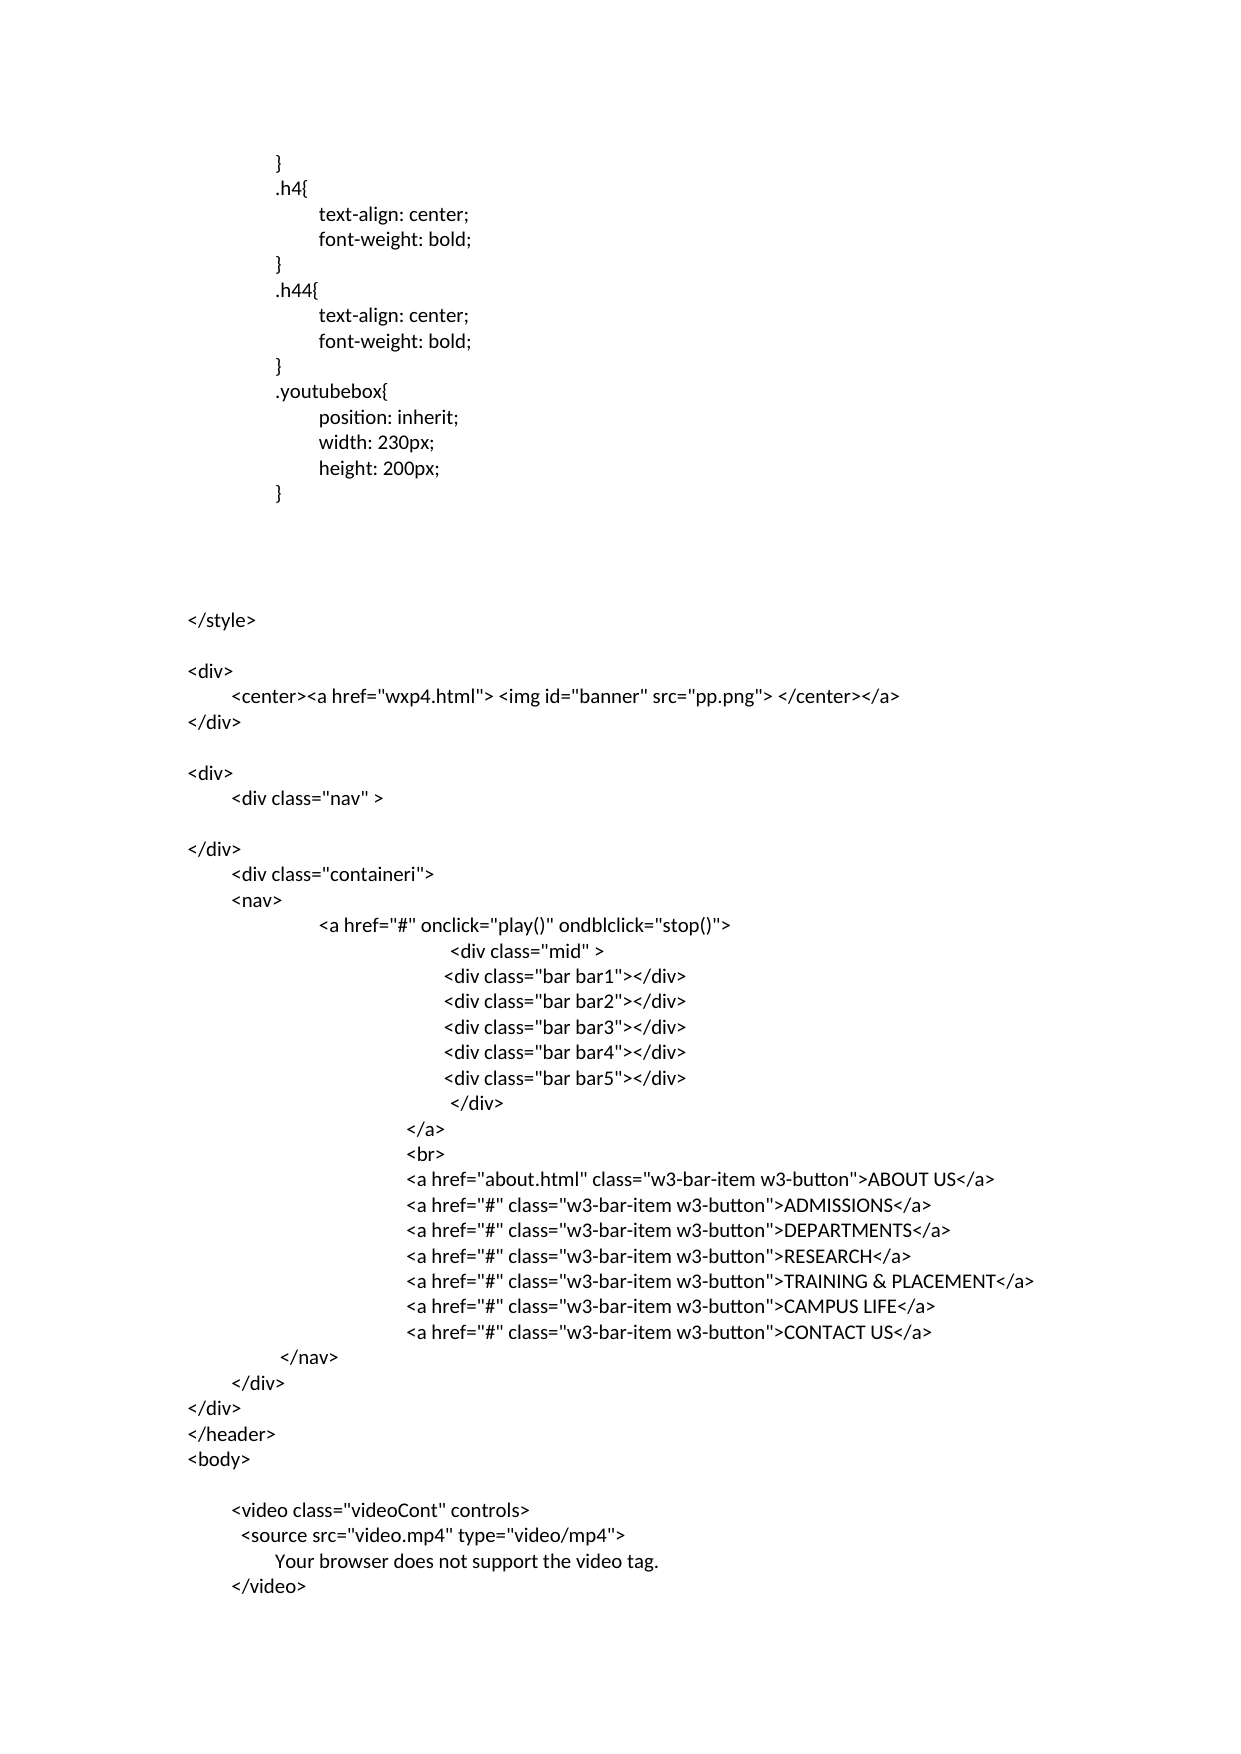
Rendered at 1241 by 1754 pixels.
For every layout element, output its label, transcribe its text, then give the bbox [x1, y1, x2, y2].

text } [187, 150, 1053, 175]
text font-weight: bold; [187, 226, 1053, 252]
text <div class="nav" > [187, 785, 1053, 811]
text </header> [187, 1421, 1053, 1446]
text <a href="#" class="w3-bar-item w3-button">DEPARTMENTS</a> [187, 1217, 1053, 1243]
text </div> [187, 1370, 1053, 1395]
text } [187, 252, 1053, 277]
text </div> [187, 1090, 1053, 1116]
text <div class="containeri"> [187, 862, 1053, 887]
text position: inherit; [187, 404, 1053, 429]
text <center><a href="wxp4.html"> <img id="banner" src="pp.png"> </center></a> [187, 684, 1053, 709]
text <div class="bar bar3"></div> [187, 1014, 1053, 1039]
text <a href="#" class="w3-bar-item w3-button">CONTACT US</a> [187, 1319, 1053, 1344]
text <div class="bar bar5"></div> [187, 1065, 1053, 1090]
text text-align: center; [187, 302, 1053, 328]
text <a href="#" class="w3-bar-item w3-button">RESEARCH</a> [187, 1243, 1053, 1268]
text <div class="bar bar2"></div> [187, 989, 1053, 1014]
text </nav> [187, 1344, 1053, 1370]
text </video> [187, 1573, 1053, 1599]
text <a href="#" class="w3-bar-item w3-button">ADMISSIONS</a> [187, 1192, 1053, 1217]
text <video class="videoCont" controls> [187, 1497, 1053, 1522]
text .h44{ [187, 277, 1053, 302]
text .youtubebox{ [187, 379, 1053, 404]
text <div class="mid" > [187, 938, 1053, 963]
text font-weight: bold; [187, 328, 1053, 353]
text </div> [187, 836, 1053, 862]
text <br> [187, 1141, 1053, 1167]
text text-align: center; [187, 201, 1053, 226]
text } [187, 480, 1053, 506]
text <a href="about.html" class="w3-bar-item w3-button">ABOUT US</a> [187, 1167, 1053, 1192]
text </a> [187, 1116, 1053, 1141]
text <a href="#" class="w3-bar-item w3-button">CAMPUS LIFE</a> [187, 1294, 1053, 1319]
text </div> [187, 709, 1053, 734]
text <div> [187, 760, 1053, 785]
text <body> [187, 1446, 1053, 1472]
text <div class="bar bar1"></div> [187, 963, 1053, 989]
text <nav> [187, 887, 1053, 912]
text </style> [187, 607, 1053, 633]
text .h4{ [187, 175, 1053, 201]
text } [187, 353, 1053, 379]
text <source src="video.mp4" type="video/mp4"> [187, 1522, 1053, 1548]
text </div> [187, 1395, 1053, 1421]
text <a href="#" onclick="play()" ondblclick="stop()"> [187, 912, 1053, 938]
text Your browser does not support the video tag. [187, 1548, 1053, 1573]
text <div class="bar bar4"></div> [187, 1039, 1053, 1065]
text <a href="#" class="w3-bar-item w3-button">TRAINING & PLACEMENT</a> [187, 1268, 1053, 1294]
text height: 200px; [187, 455, 1053, 480]
text <div> [187, 658, 1053, 684]
text width: 230px; [187, 429, 1053, 455]
